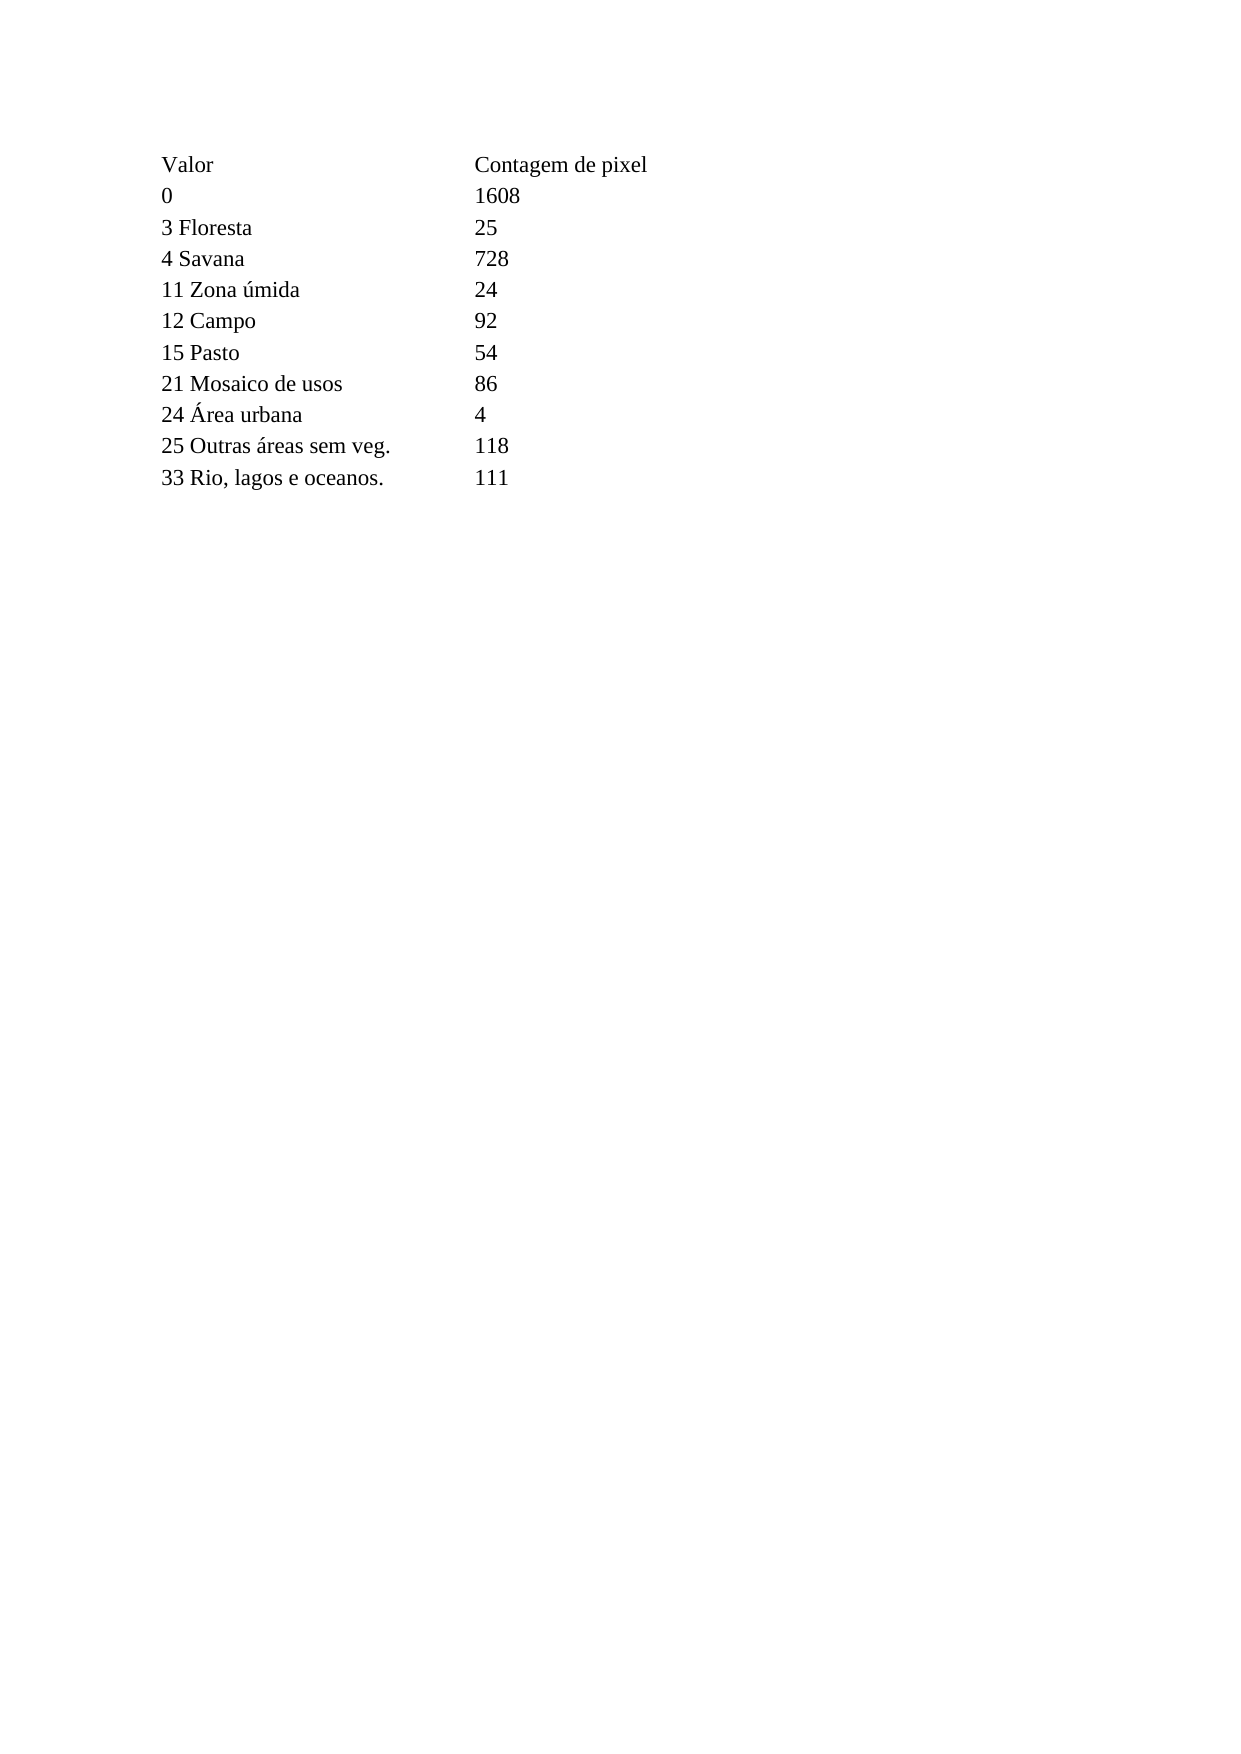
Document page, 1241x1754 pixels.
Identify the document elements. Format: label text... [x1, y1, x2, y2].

table_cell 111 [463, 463, 663, 494]
table_header Contagem de pixel [463, 150, 663, 181]
table_cell 3 Floresta [150, 213, 463, 244]
table_cell 4 [463, 400, 663, 431]
table_cell 24 [463, 275, 663, 306]
table_header Valor [150, 150, 463, 181]
table_cell 25 [463, 213, 663, 244]
table_cell 11 Zona úmida [150, 275, 463, 306]
table_cell 21 Mosaico de usos [150, 369, 463, 400]
table_cell 728 [463, 244, 663, 275]
table_cell 33 Rio, lagos e oceanos. [150, 463, 463, 494]
table_cell 4 Savana [150, 244, 463, 275]
table_cell 1608 [463, 181, 663, 212]
table_cell 12 Campo [150, 306, 463, 337]
table_cell 54 [463, 338, 663, 369]
table_cell 0 [150, 181, 463, 212]
table_cell 25 Outras áreas sem veg. [150, 431, 463, 462]
table_cell 118 [463, 431, 663, 462]
table_cell 15 Pasto [150, 338, 463, 369]
table_cell 24 Área urbana [150, 400, 463, 431]
table_cell 92 [463, 306, 663, 337]
table_cell 86 [463, 369, 663, 400]
